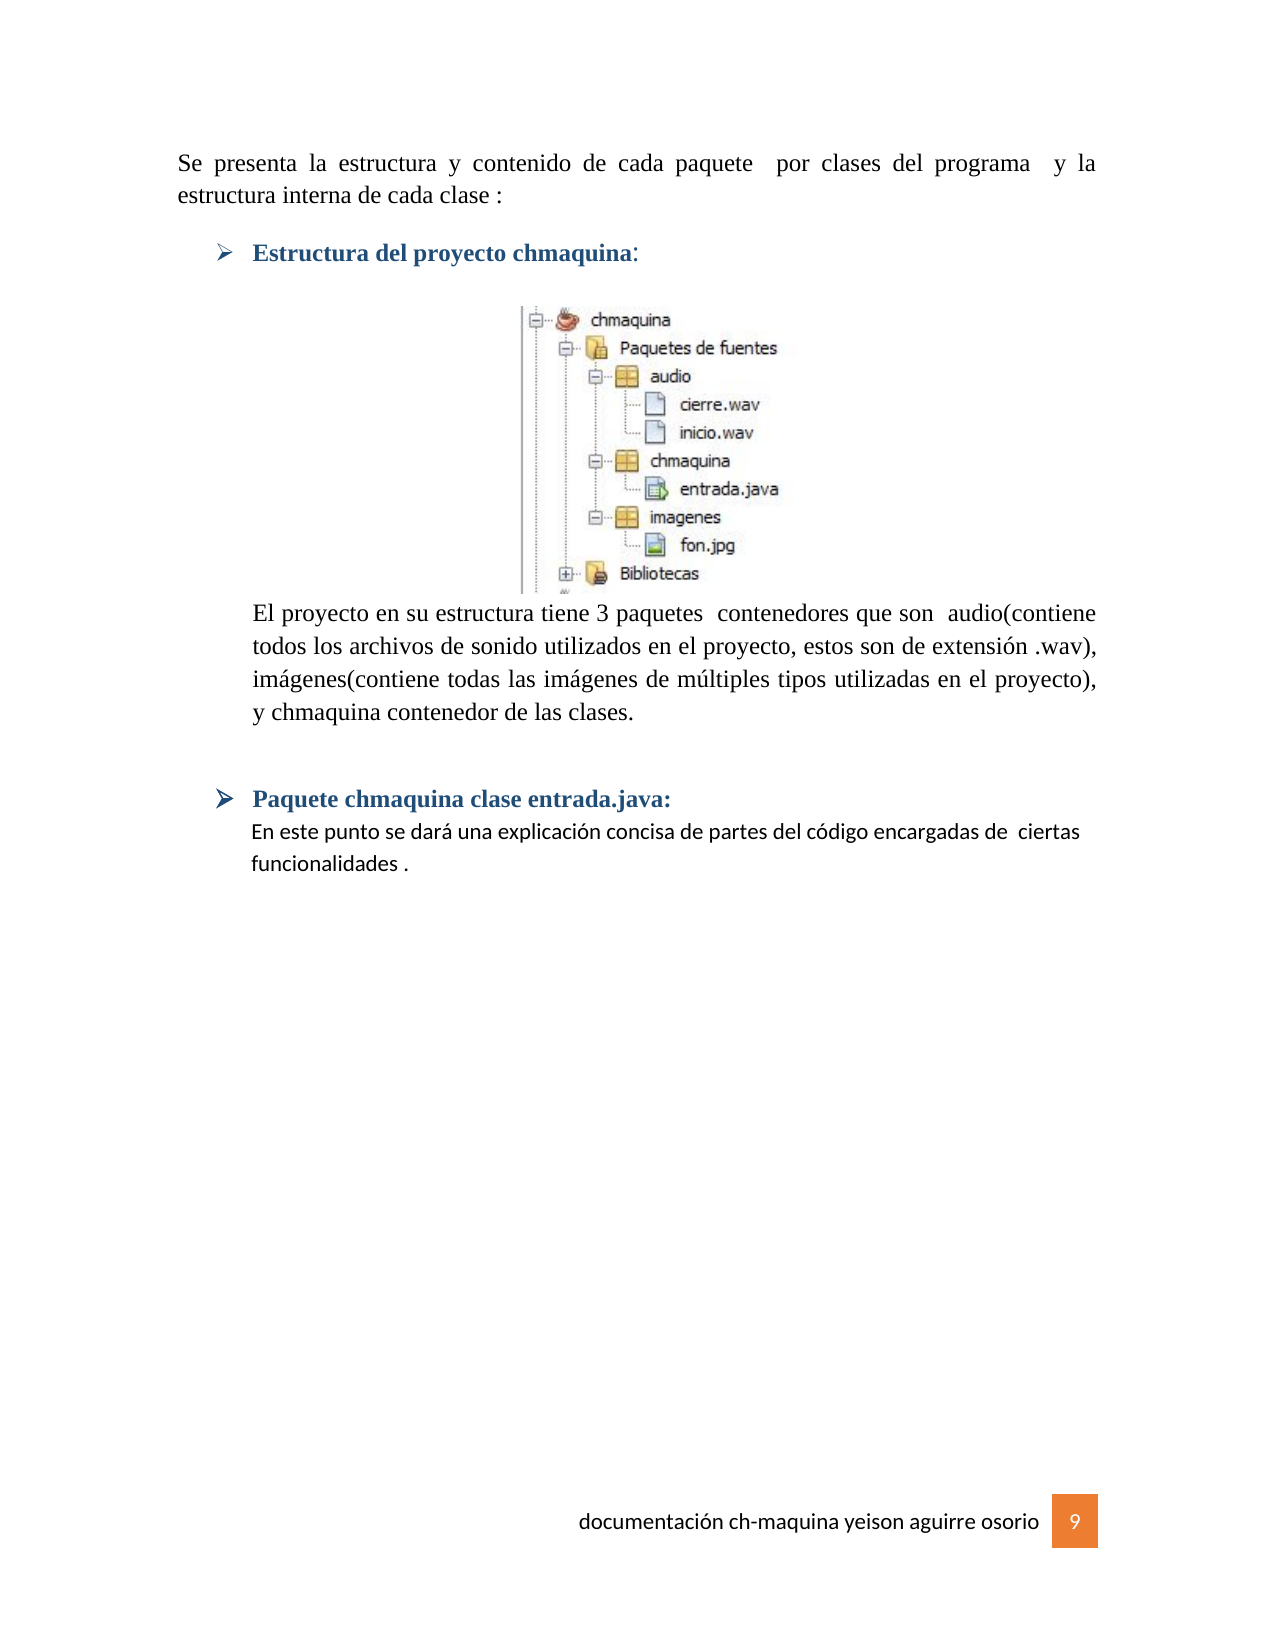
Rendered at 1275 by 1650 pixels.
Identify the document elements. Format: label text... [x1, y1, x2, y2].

subtitle Paquete chmaquina clase entrada.java: [215, 784, 1098, 813]
list El proyecto en su estructura tiene 3 paquetes contenedores que son audio(contiene todos los archivos de sonido utilizados en el proyecto, estos son de extensión .wav), imágenes(contiene todas las imágenes de múltiples tipos utilizadas en el proyecto), y chmaquina contenedor de las clases. [252, 598, 1098, 726]
subtitle Estructura del proyecto chmaquina: [215, 234, 1098, 268]
picture [520, 306, 830, 594]
text Se presenta la estructura y contenido de cada paquete por clases del programa y la estructura interna de cada clase : [177, 148, 1098, 209]
text En este punto se dará una explicación concisa de partes del código encargadas de ciertas funcionalidades . [251, 817, 1098, 877]
